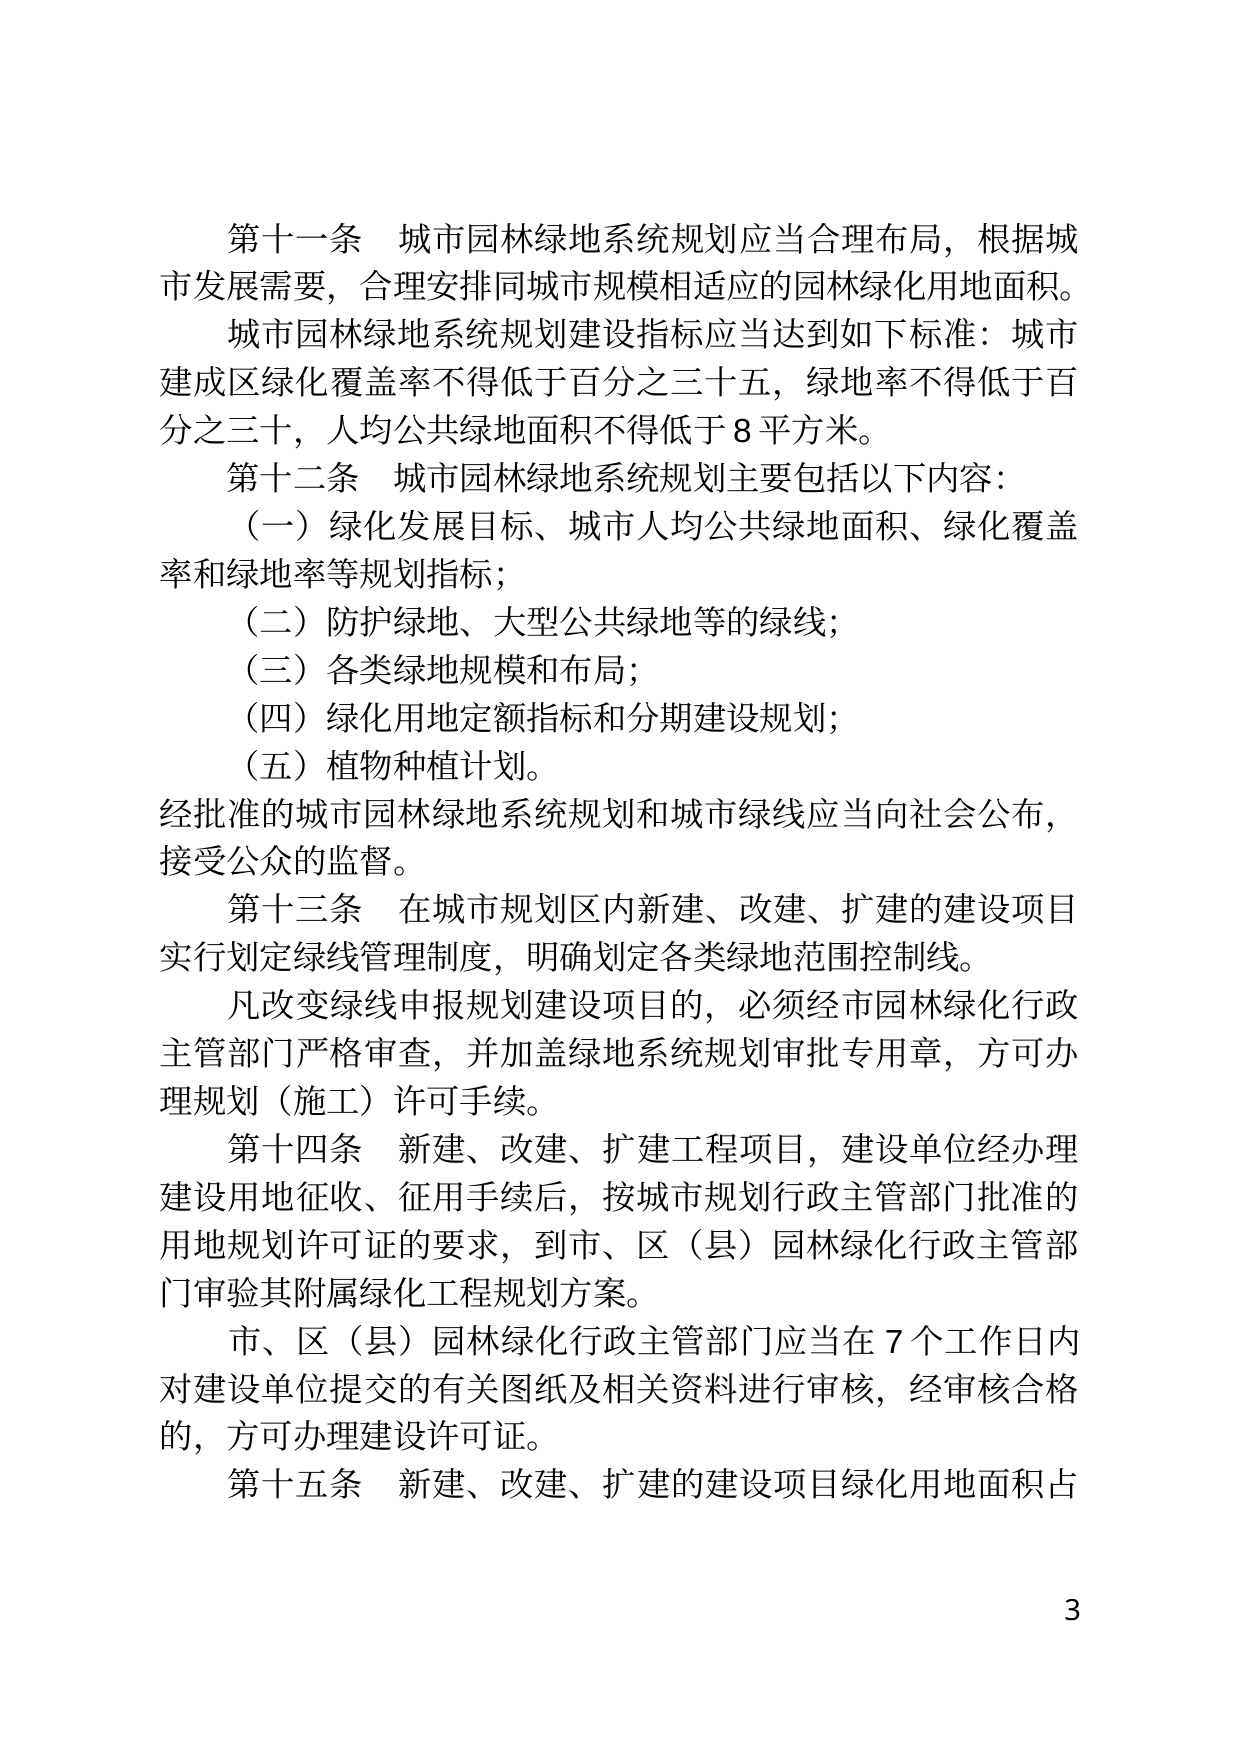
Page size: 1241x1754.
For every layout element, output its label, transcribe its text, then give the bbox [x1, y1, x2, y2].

text 市、区（县）园林绿化行政主管部门应当在7个工作日内对建设单位提交的有关图纸及相关资料进行审核，经审核合格的，方可办理建设许可证。 [159, 1315, 1081, 1458]
text 城市园林绿地系统规划建设指标应当达到如下标准：城市建成区绿化覆盖率不得低于百分之三十五，绿地率不得低于百分之三十，人均公共绿地面积不得低于8平方米。 [159, 308, 1081, 452]
text 第十三条 在城市规划区内新建、改建、扩建的建设项目实行划定绿线管理制度，明确划定各类绿地范围控制线。 [159, 883, 1081, 979]
text （五）植物种植计划。 [159, 740, 1081, 788]
text （二）防护绿地、大型公共绿地等的绿线； [159, 596, 1081, 644]
text （一）绿化发展目标、城市人均公共绿地面积、绿化覆盖率和绿地率等规划指标； [159, 500, 1081, 596]
text 第十四条 新建、改建、扩建工程项目，建设单位经办理建设用地征收、征用手续后，按城市规划行政主管部门批准的用地规划许可证的要求，到市、区（县）园林绿化行政主管部门审验其附属绿化工程规划方案。 [159, 1123, 1081, 1315]
text （三）各类绿地规模和布局； [159, 644, 1081, 692]
text 第十一条 城市园林绿地系统规划应当合理布局，根据城市发展需要，合理安排同城市规模相适应的园林绿化用地面积。 [159, 213, 1081, 308]
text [159, 1458, 1081, 1506]
text 第十二条 城市园林绿地系统规划主要包括以下内容： [159, 452, 1081, 500]
text 经批准的城市园林绿地系统规划和城市绿线应当向社会公布，接受公众的监督。 [159, 788, 1081, 883]
text （四）绿化用地定额指标和分期建设规划； [159, 692, 1081, 740]
text 凡改变绿线申报规划建设项目的，必须经市园林绿化行政主管部门严格审查，并加盖绿地系统规划审批专用章，方可办理规划（施工）许可手续。 [159, 979, 1081, 1123]
